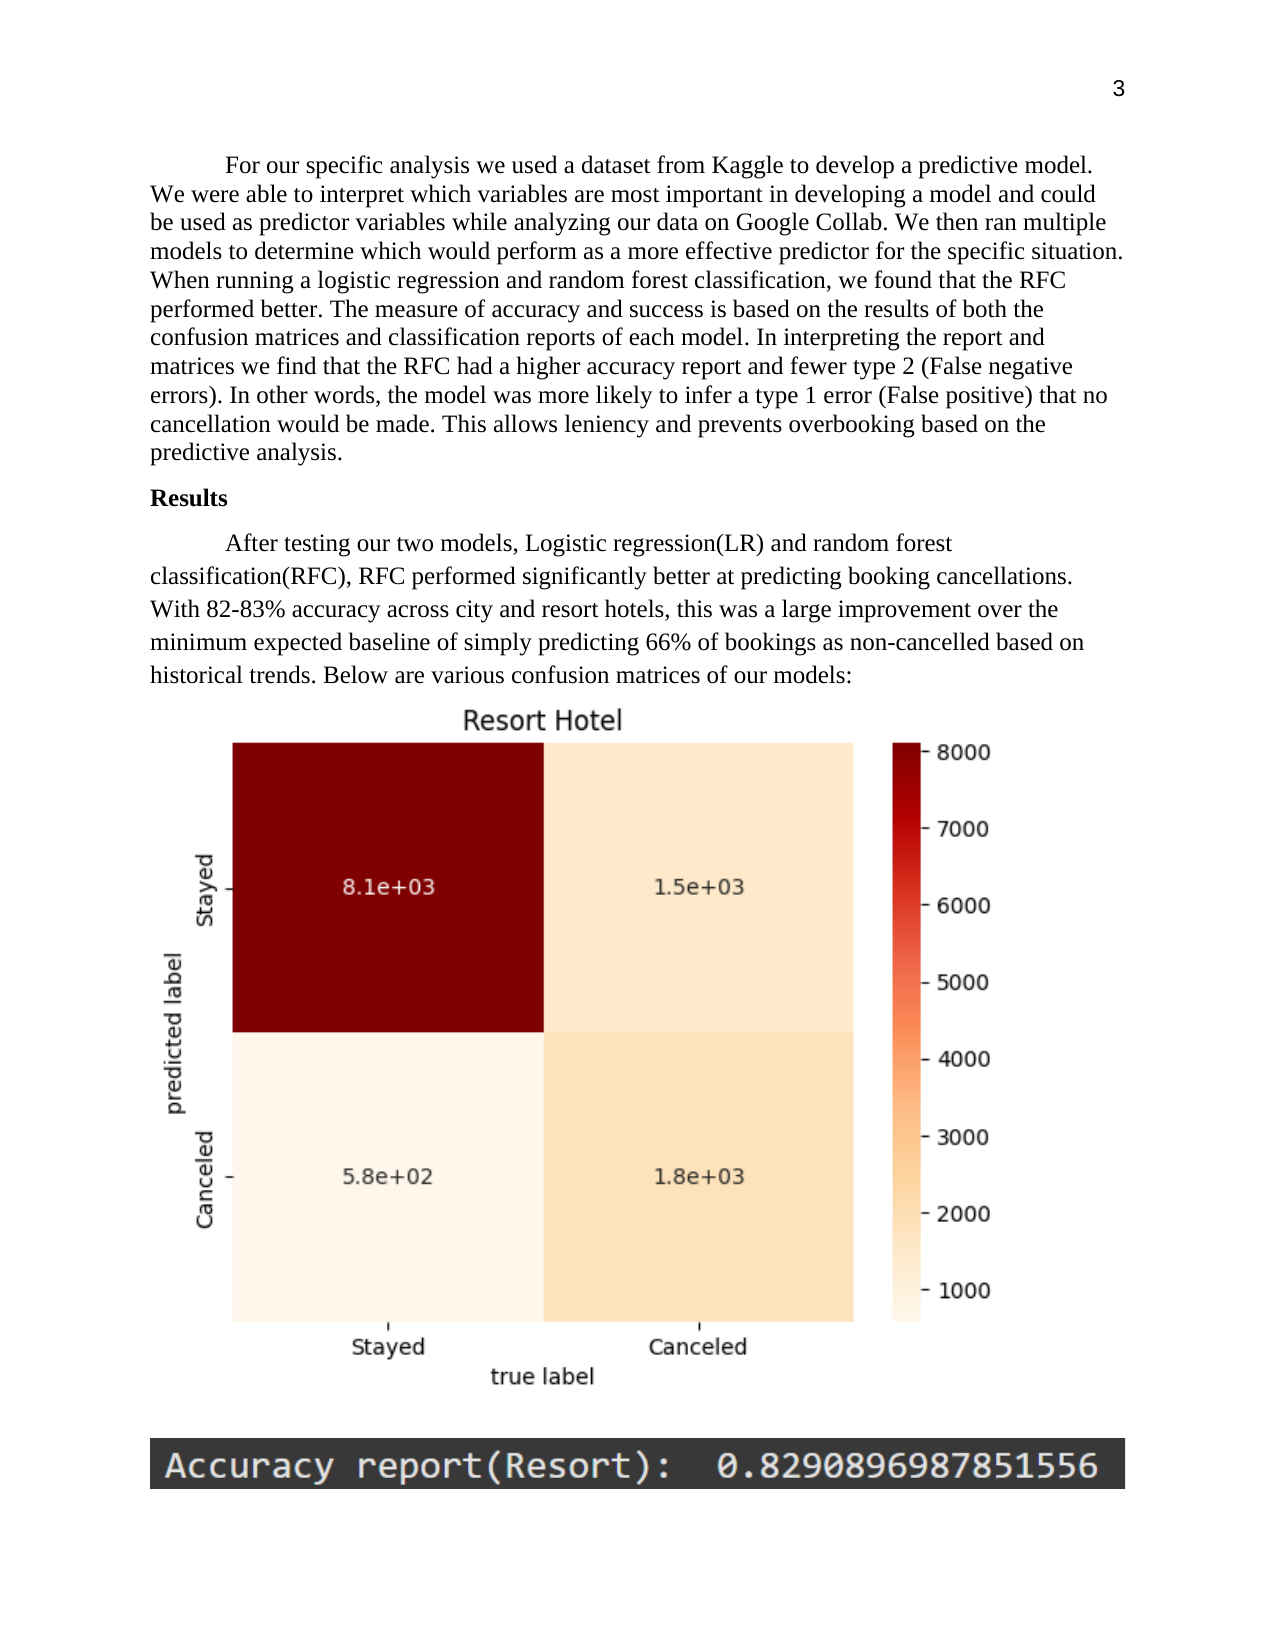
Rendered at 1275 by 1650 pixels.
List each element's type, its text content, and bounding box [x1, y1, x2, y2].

picture [150, 693, 1007, 1405]
picture [150, 1438, 1125, 1489]
text After testing our two models, Logistic regression(LR) and random forest classification(RFC), RFC performed significantly better at predicting booking cancellations. With 82-83% accuracy across city and resort hotels, this was a large improvement over the minimum expected baseline of simply predicting 66% of bookings as non-cancelled based on historical trends. Below are various confusion matrices of our models: [150, 528, 1125, 689]
text For our specific analysis we used a dataset from Kaggle to develop a predictive model. We were able to interpret which variables are most important in developing a model and could be used as predictor variables while analyzing our data on Google Collab. We then ran multiple models to determine which would perform as a more effective predictor for the specific situation. When running a logistic regression and random forest classification, we found that the RFC performed better. The measure of accuracy and success is based on the results of both the confusion matrices and classification reports of each model. In interpreting the report and matrices we find that the RFC had a higher accuracy report and fewer type 2 (False negative errors). In other words, the model was more likely to infer a type 1 error (False positive) that no cancellation would be made. This allows leniency and prevents overbooking based on the predictive analysis. [150, 150, 1125, 466]
text Results [150, 483, 1125, 512]
